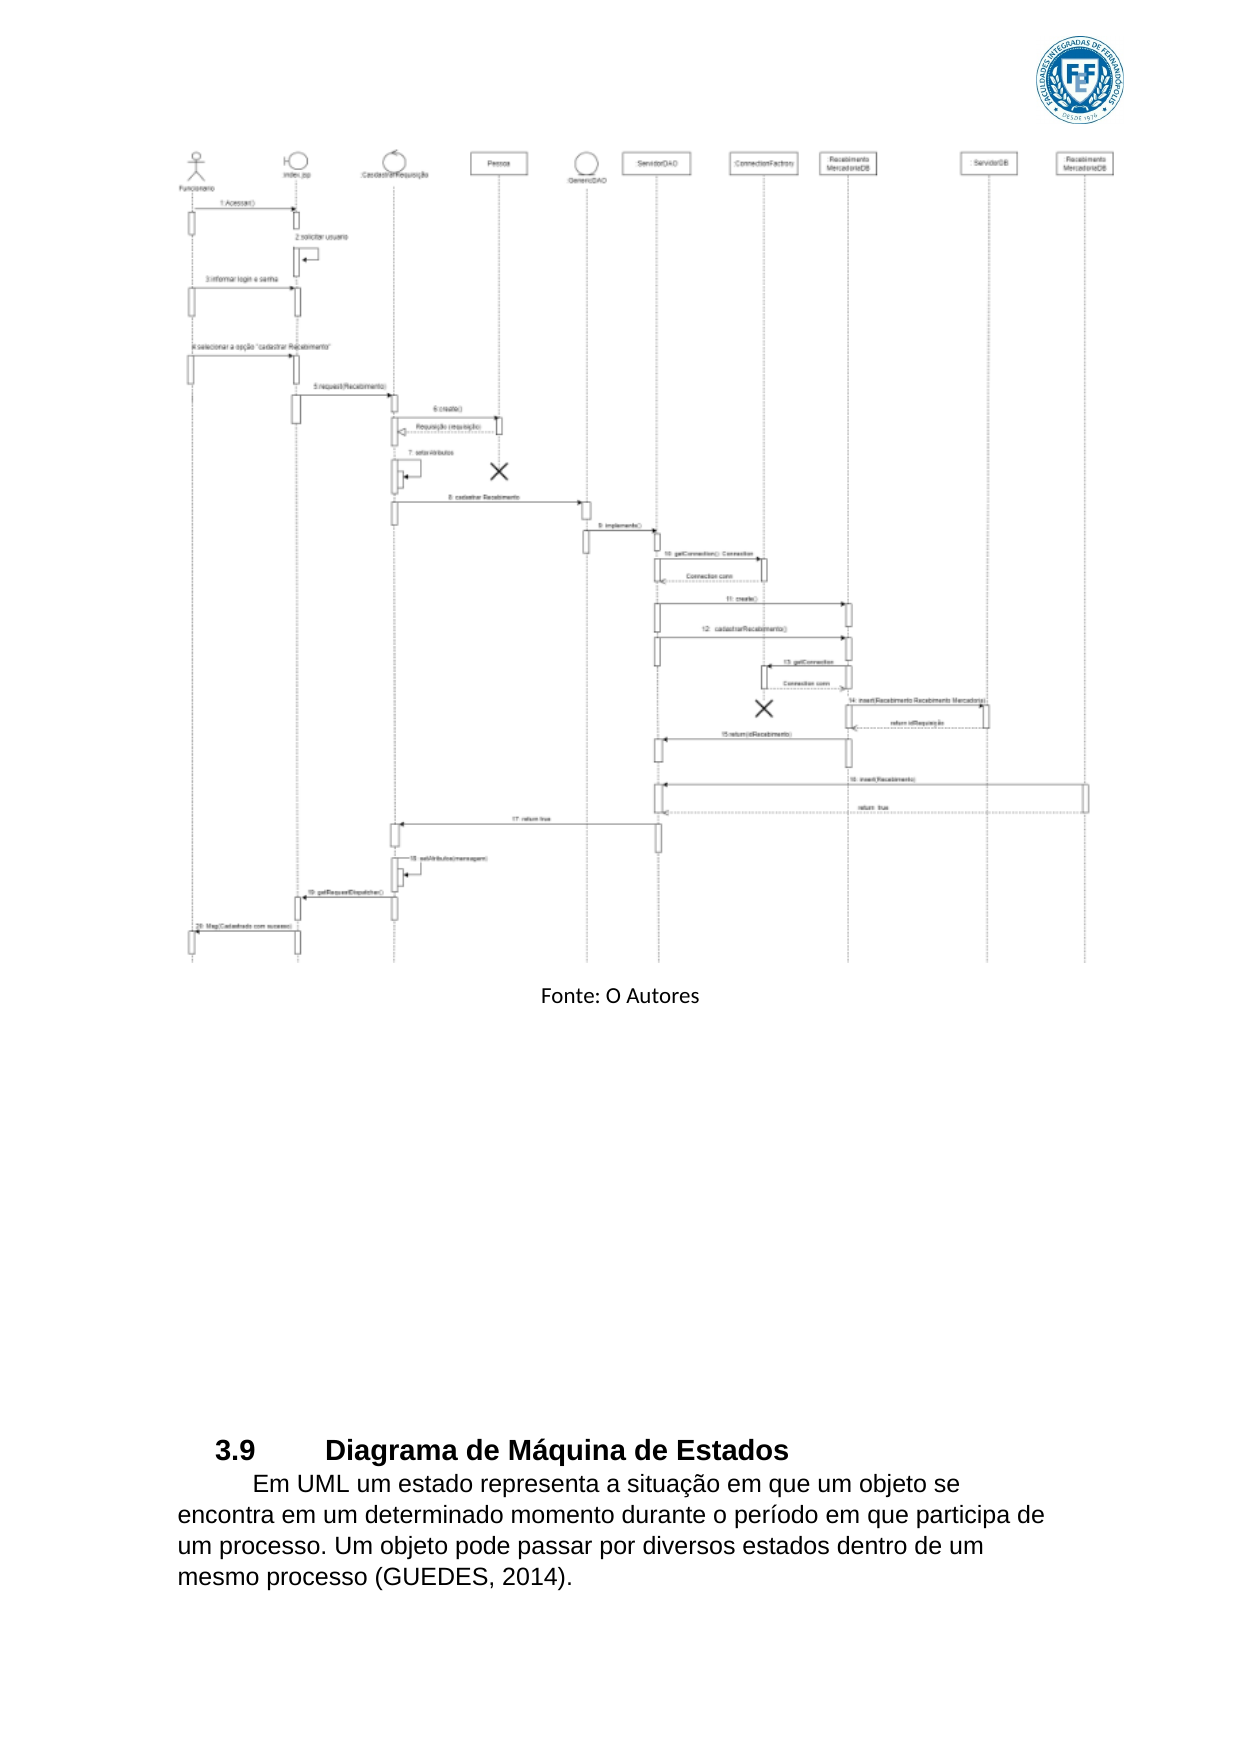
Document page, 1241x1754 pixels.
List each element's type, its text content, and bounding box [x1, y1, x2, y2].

picture [1036, 36, 1124, 124]
text Em UML um estado representa a situação em que um objeto se encontra em um determinado momento durante o período em que participa de um processo. Um objeto pode passar por diversos estados dentro de um mesmo processo (GUEDES, 2014). [177, 1469, 1063, 1591]
subtitle Diagrama de Máquina de Estados [215, 1433, 1063, 1466]
picture [177, 147, 1118, 963]
text Fonte: O Autores [177, 981, 1063, 1009]
